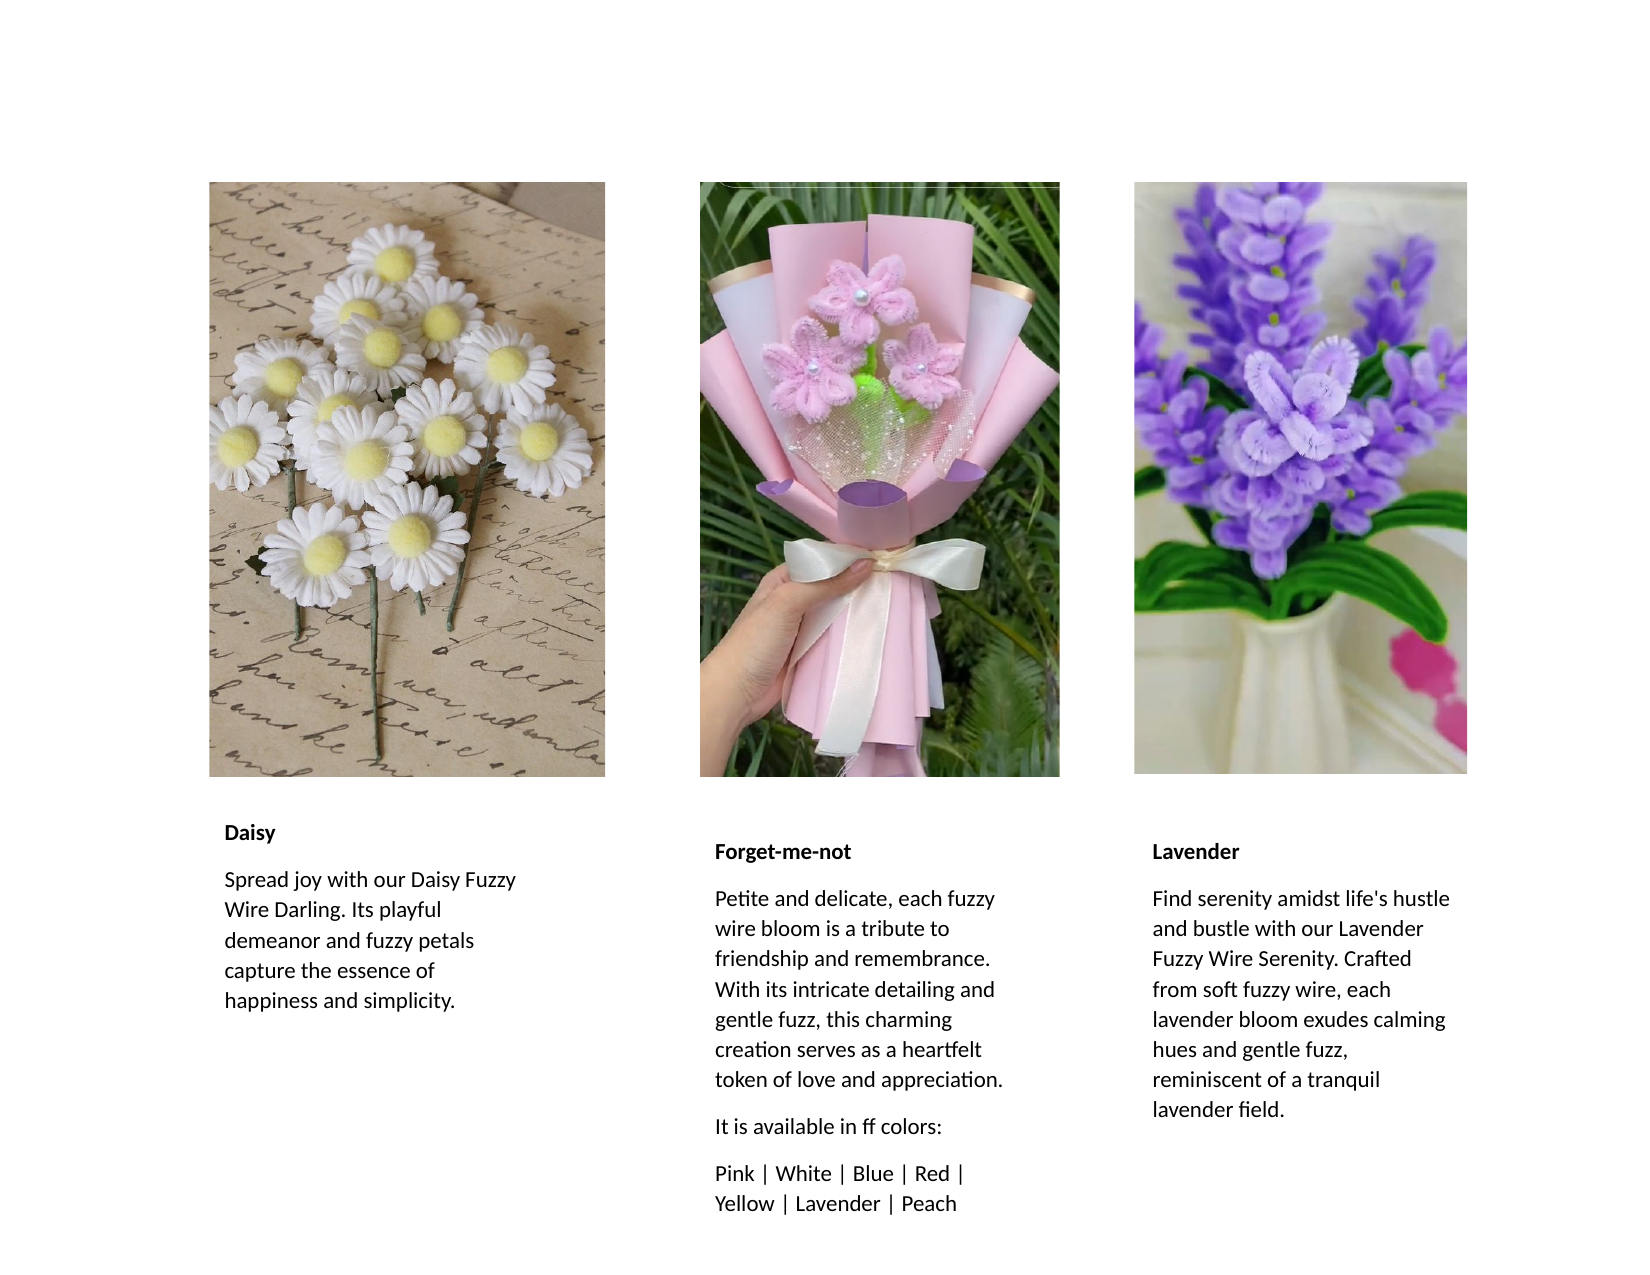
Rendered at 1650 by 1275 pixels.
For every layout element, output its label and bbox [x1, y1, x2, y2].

picture [209, 182, 605, 777]
picture [1134, 182, 1468, 774]
picture [700, 182, 1060, 777]
